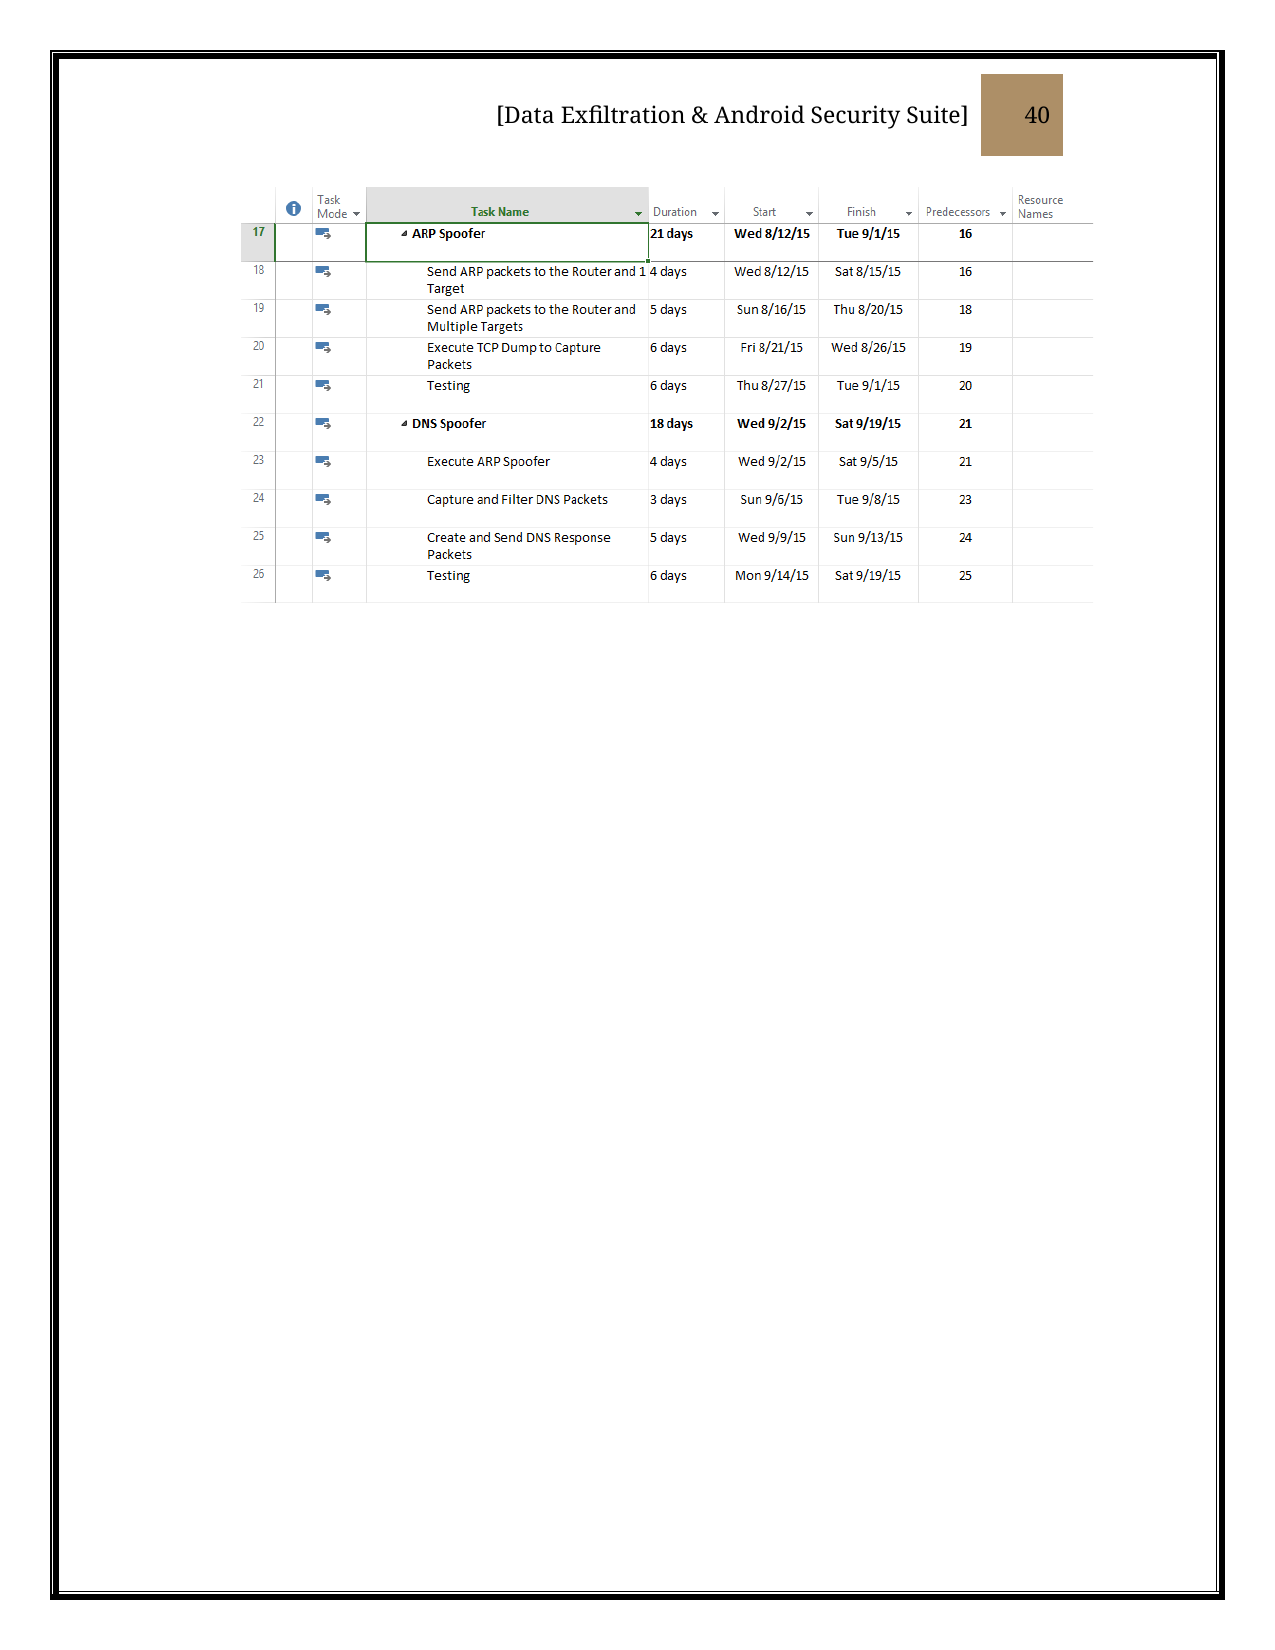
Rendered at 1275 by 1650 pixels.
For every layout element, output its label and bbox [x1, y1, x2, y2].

picture [241, 187, 1094, 603]
